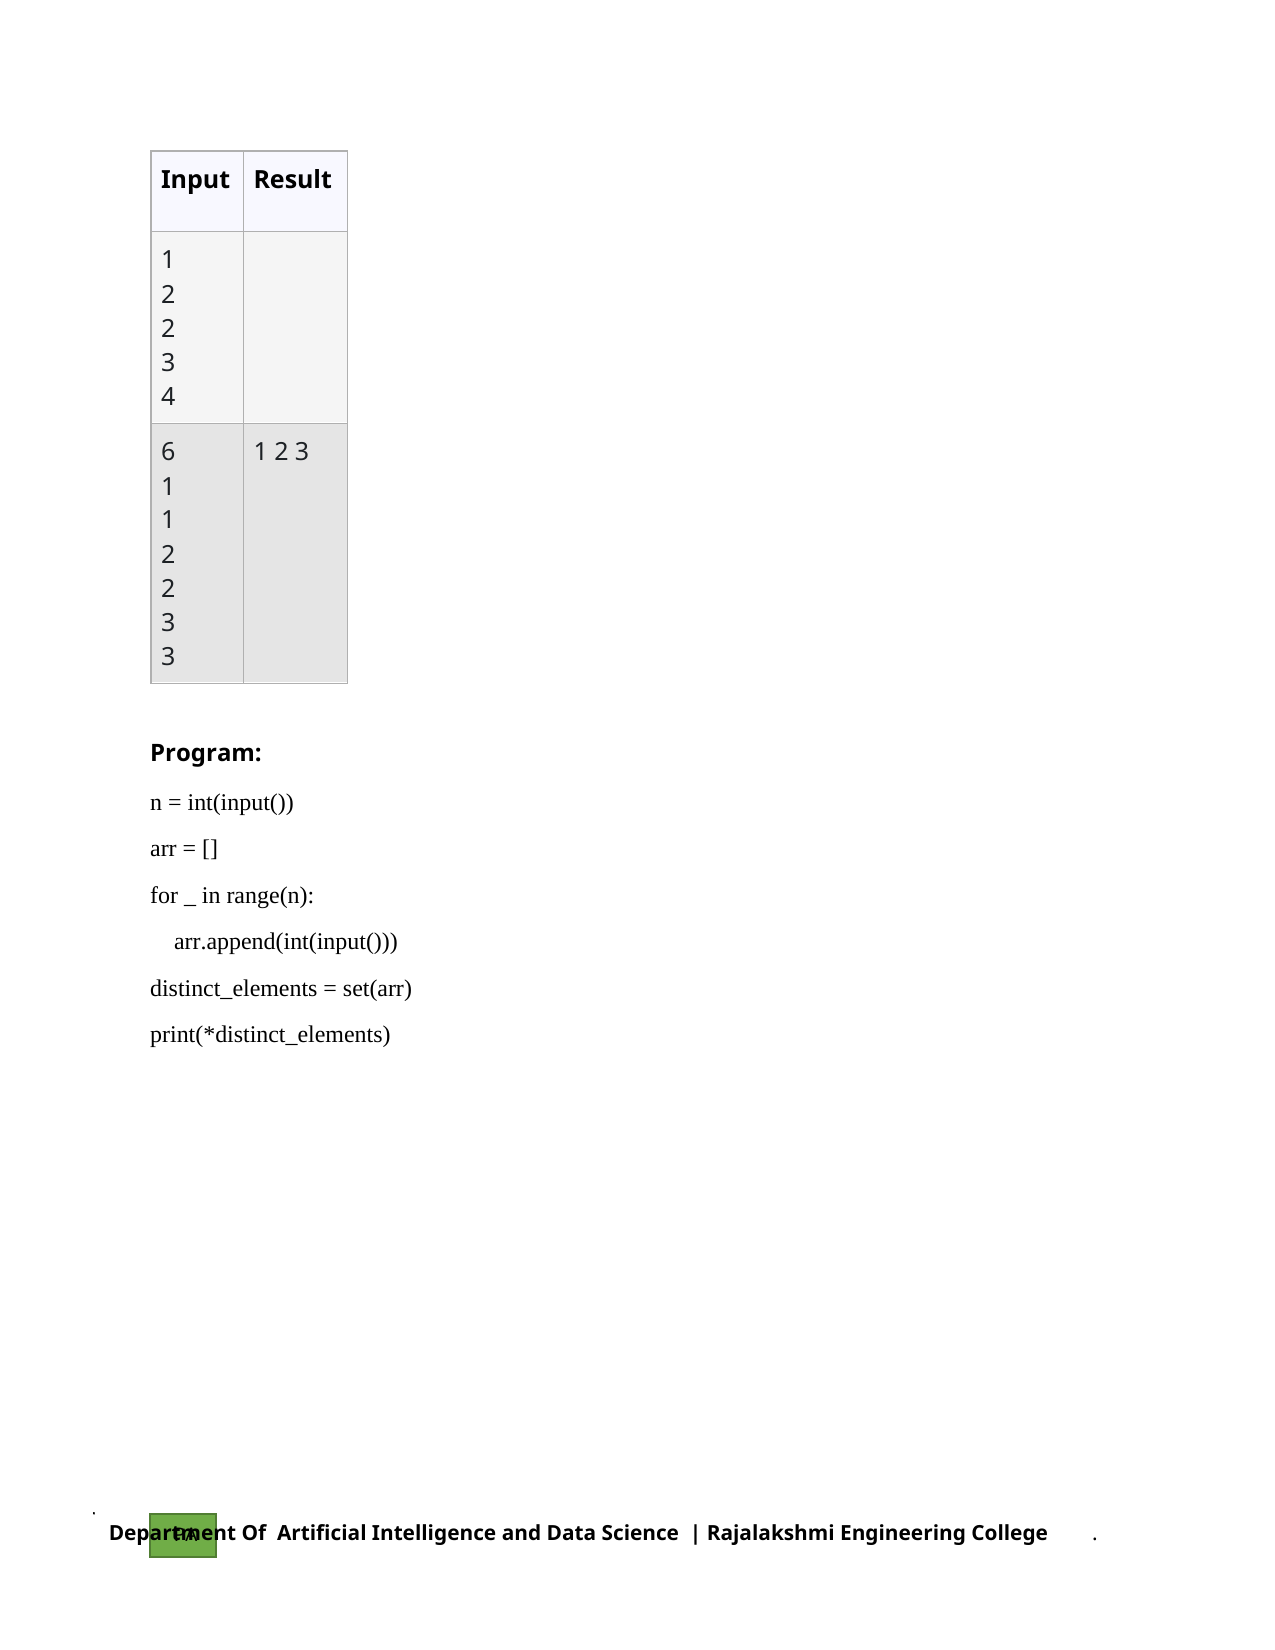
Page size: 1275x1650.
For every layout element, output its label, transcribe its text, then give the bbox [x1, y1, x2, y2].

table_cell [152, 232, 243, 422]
text arr.append(int(input())) [150, 927, 1125, 955]
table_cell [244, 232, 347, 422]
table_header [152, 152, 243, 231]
text Program: [150, 736, 1125, 768]
text distinct_elements = set(arr) [150, 974, 1125, 1001]
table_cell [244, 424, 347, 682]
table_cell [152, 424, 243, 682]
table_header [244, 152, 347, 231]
text print(*distinct_elements) [150, 1020, 1125, 1048]
text n = int(input()) [150, 788, 1125, 815]
text for _ in range(n): [150, 881, 1125, 908]
text arr = [] [150, 834, 1125, 862]
